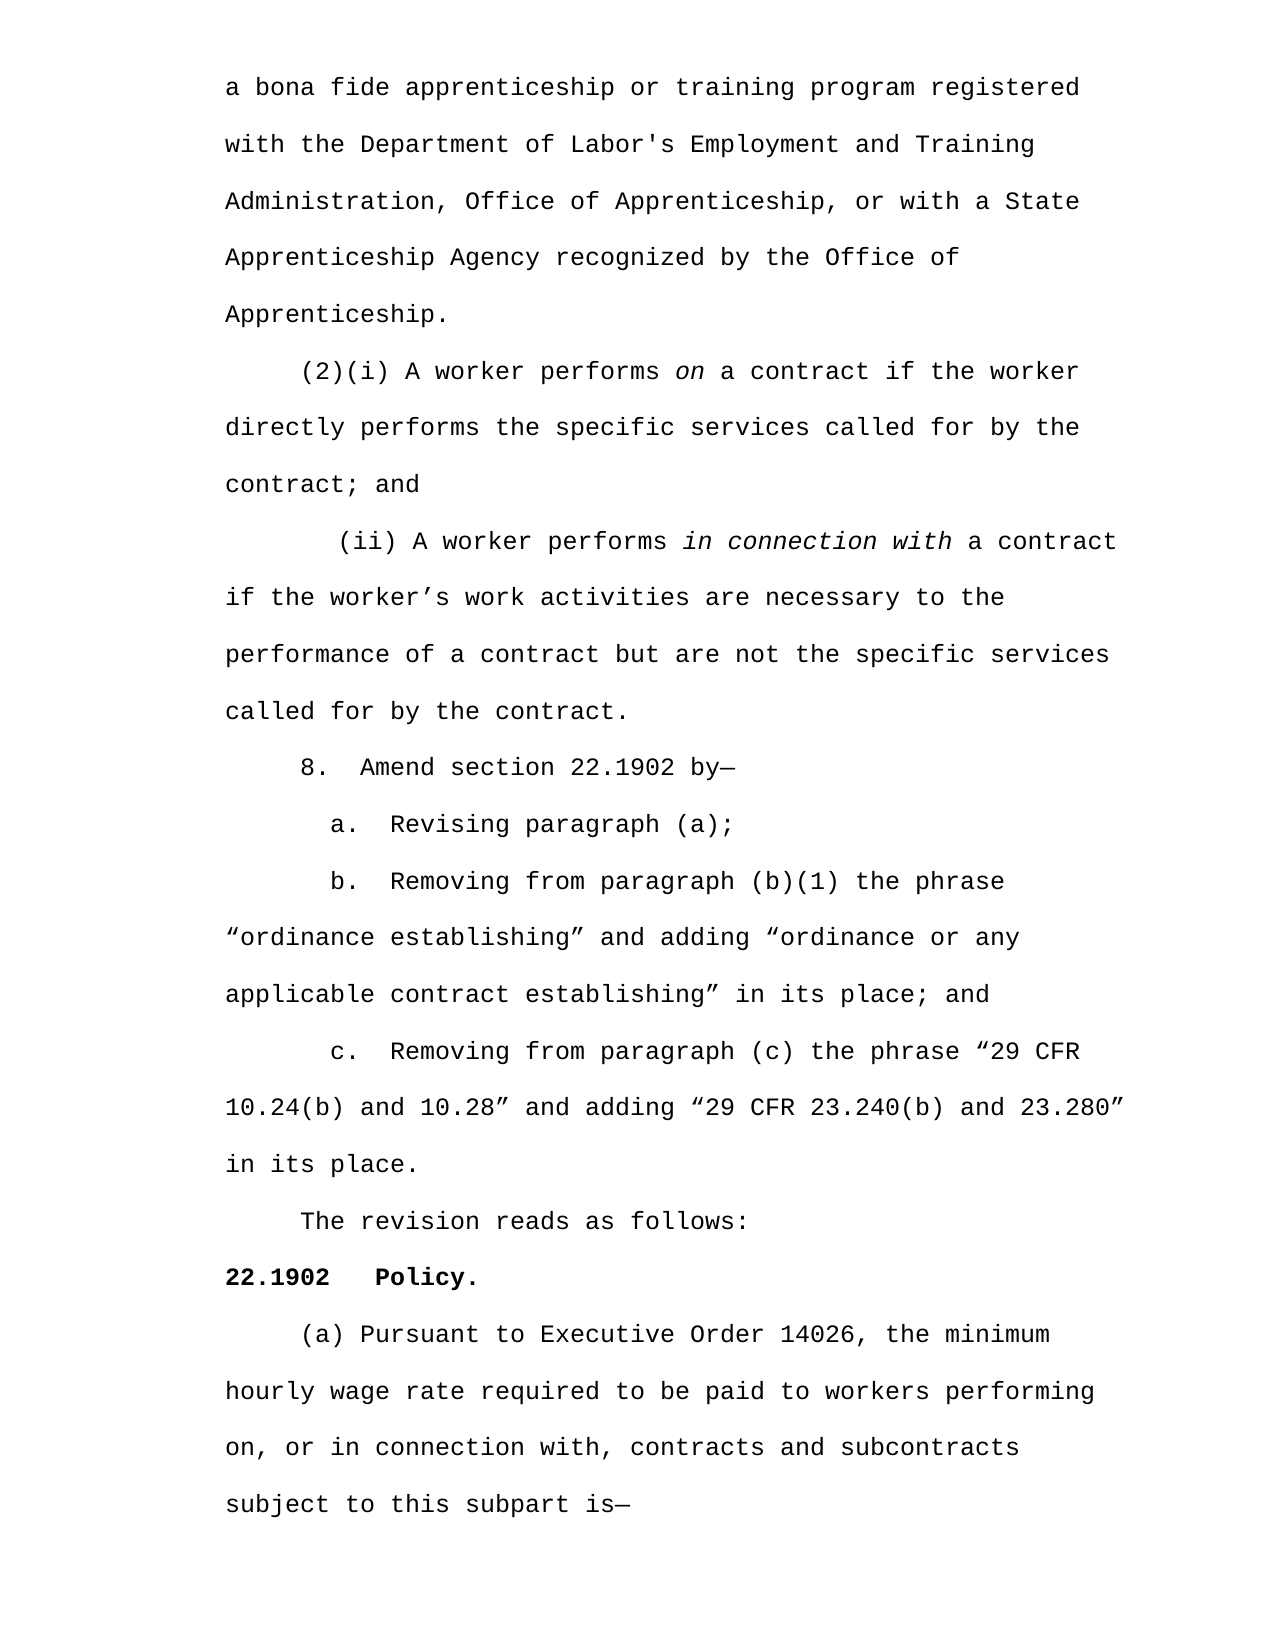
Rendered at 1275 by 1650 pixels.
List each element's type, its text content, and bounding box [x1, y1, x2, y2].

text (a) Pursuant to Executive Order 14026, the minimum hourly wage rate required to be paid to workers performing on, or in connection with, contracts and subcontracts subject to this subpart is— [225, 1322, 1125, 1520]
text (ii) A worker performs in connection with a contract if the worker’s work activities are necessary to the performance of a contract but are not the specific services called for by the contract. [225, 528, 1125, 727]
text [225, 75, 1125, 330]
text c. Removing from paragraph (c) the phrase “29 CFR 10.24(b) and 10.28” and adding “29 CFR 23.240(b) and 23.280” in its place. [225, 1038, 1125, 1180]
text The revision reads as follows: [225, 1208, 1125, 1237]
text b. Removing from paragraph (b)(1) the phrase “ordinance establishing” and adding “ordinance or any applicable contract establishing” in its place; and [225, 868, 1125, 1010]
text 8. Amend section 22.1902 by— [225, 755, 1125, 783]
text a. Revising paragraph (a); [225, 812, 1125, 840]
text (2)(i) A worker performs on a contract if the worker directly performs the specific services called for by the contract; and [225, 358, 1125, 500]
subtitle 22.1902 Policy. [225, 1265, 1125, 1293]
